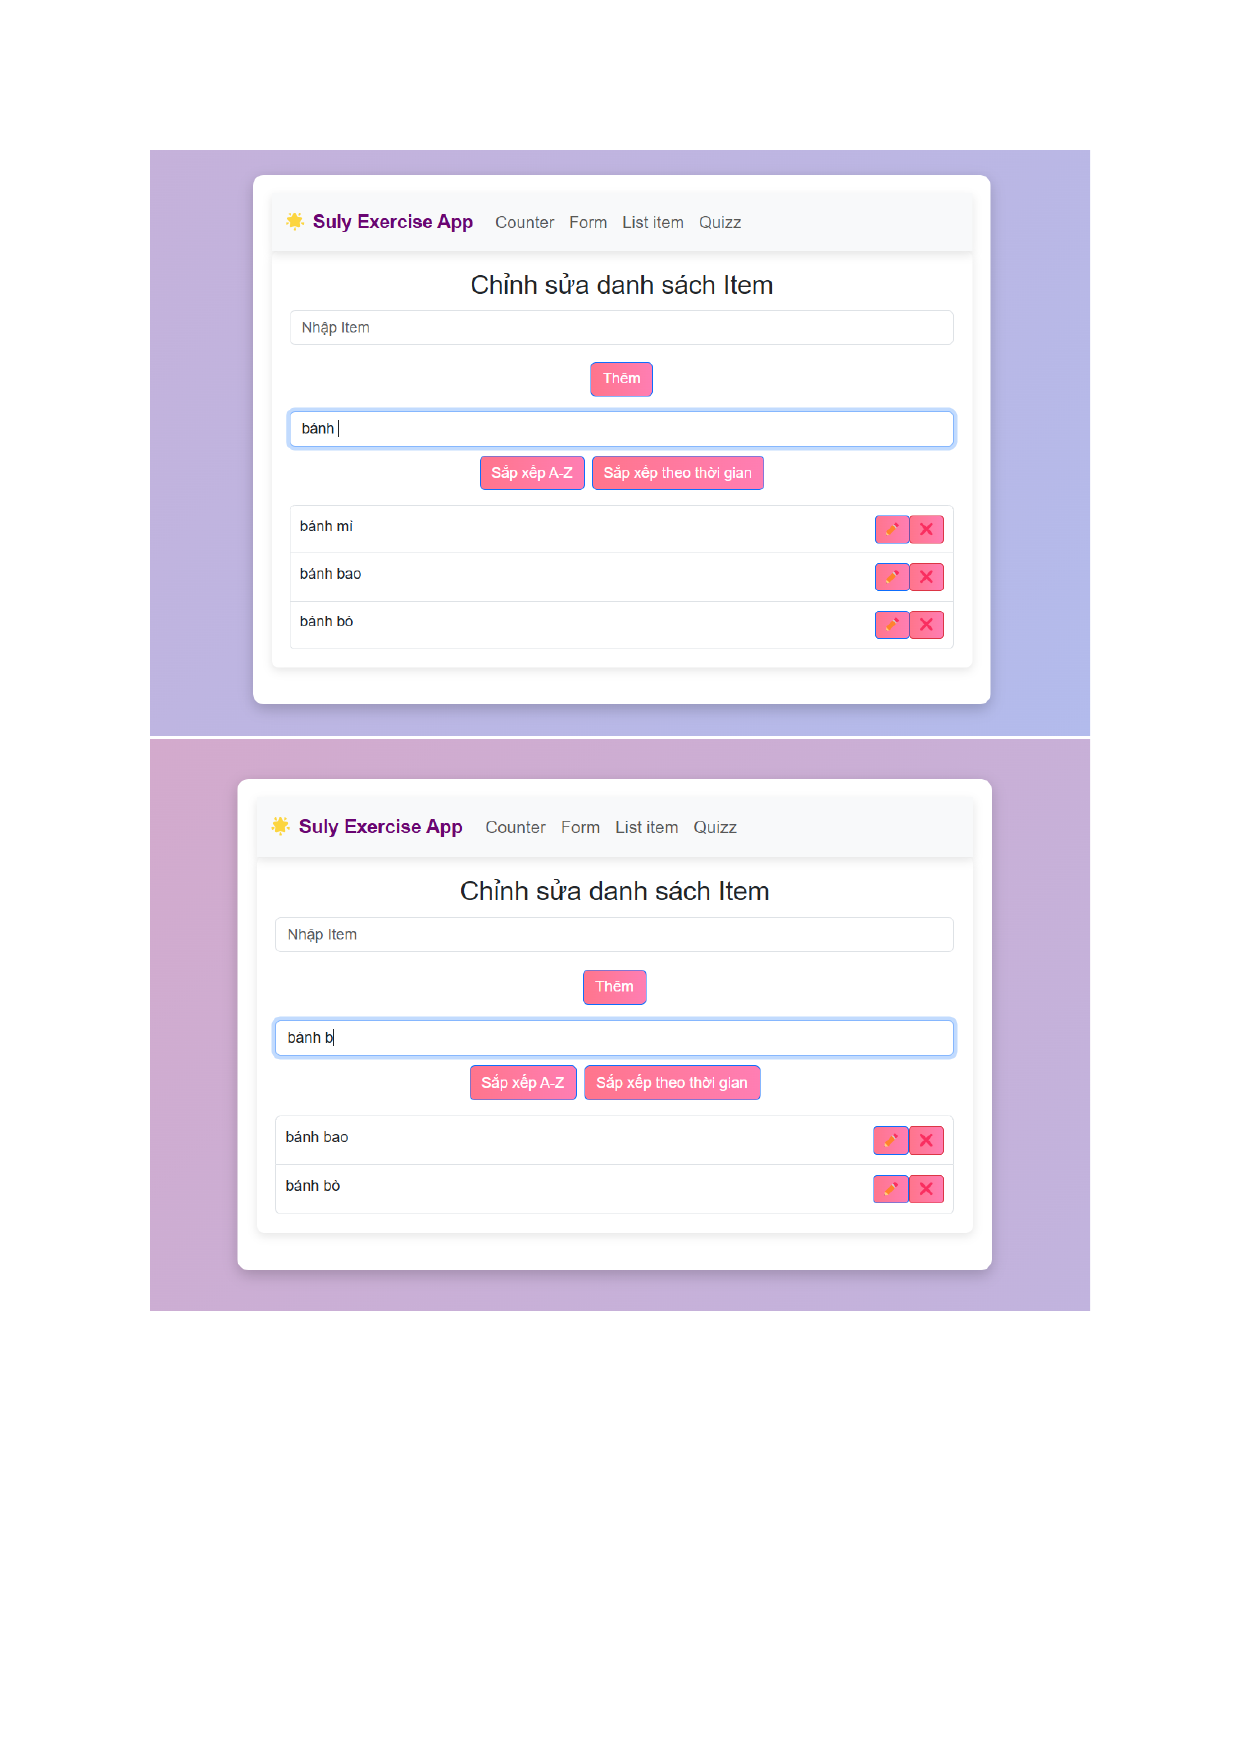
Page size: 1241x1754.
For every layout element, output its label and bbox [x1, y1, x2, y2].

picture [150, 739, 1091, 1311]
picture [150, 150, 1091, 736]
